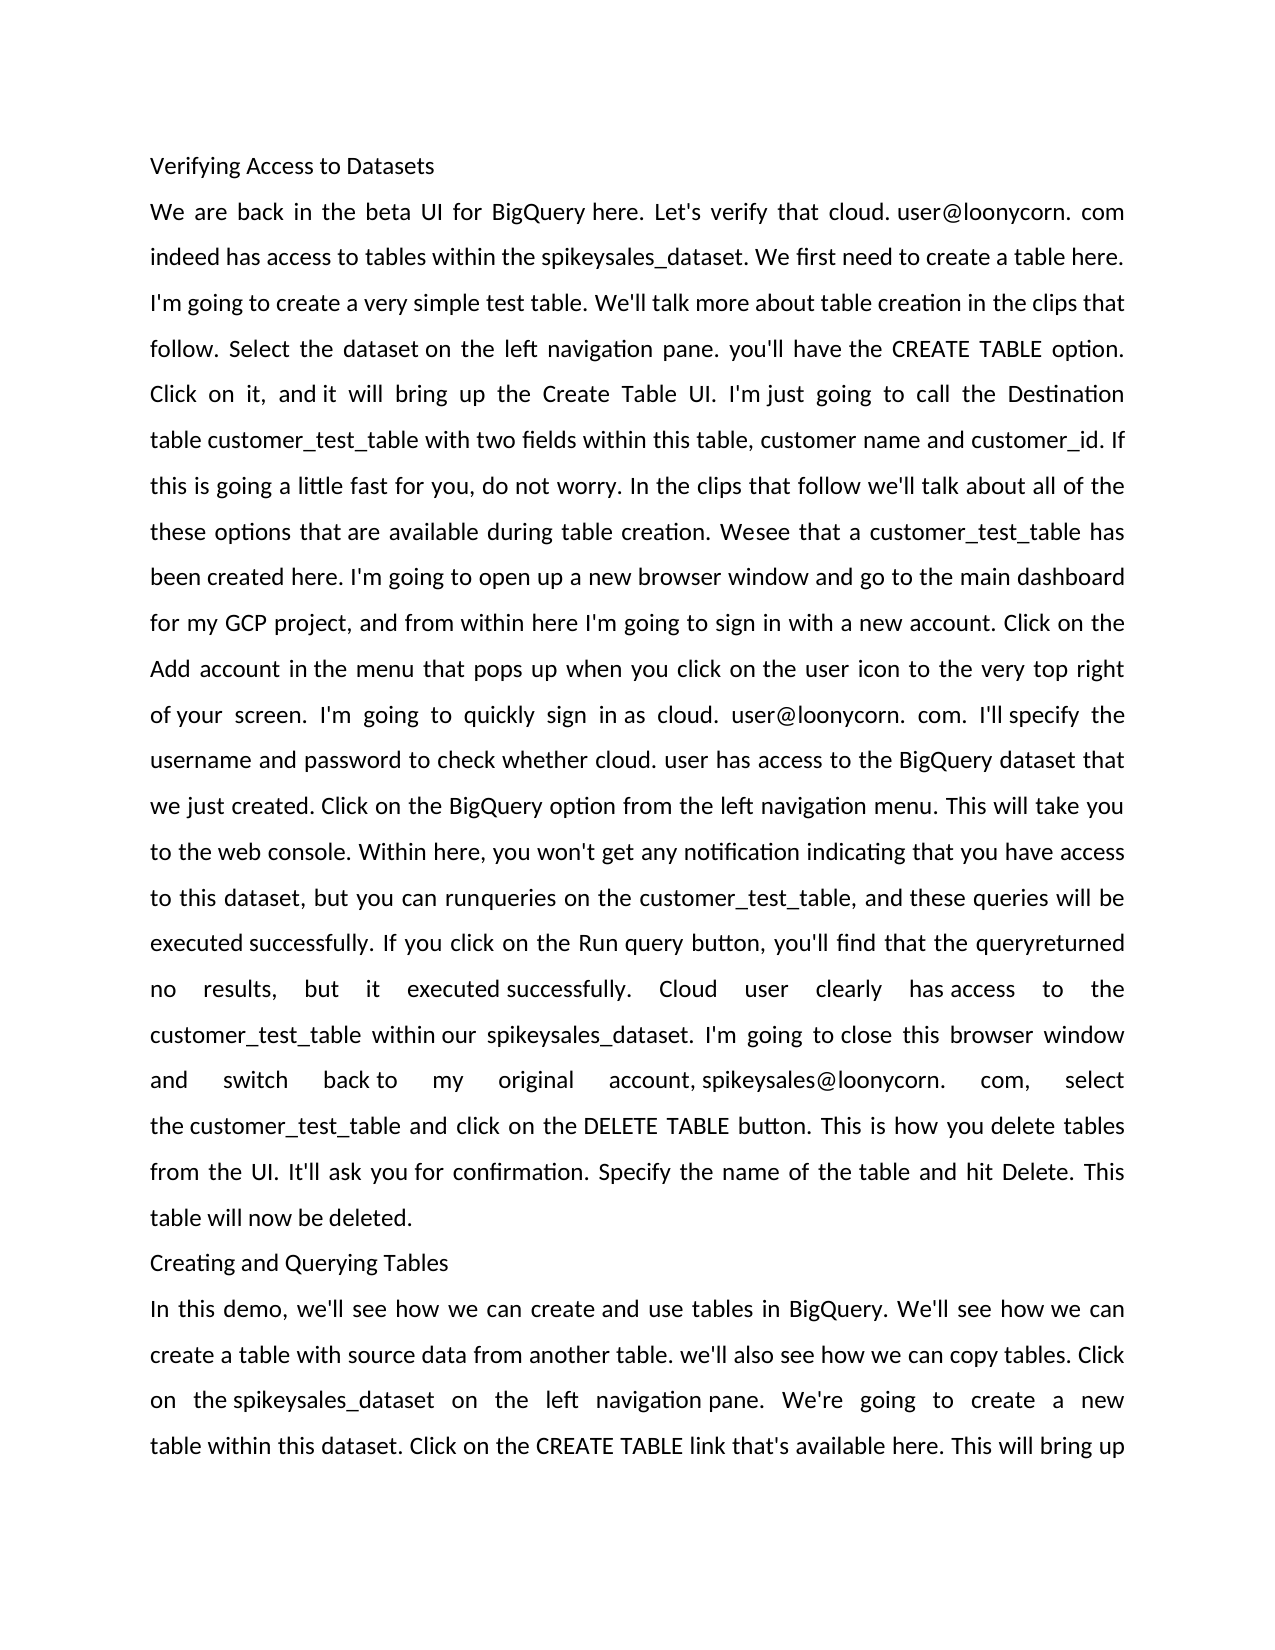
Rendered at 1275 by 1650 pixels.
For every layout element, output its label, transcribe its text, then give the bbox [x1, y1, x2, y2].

text We are back in the beta UI for BigQuery here. Let's verify that cloud. user@loonycorn. com indeed has access to tables within the spikeysales_dataset. We first need to create a table here. I'm going to create a very simple test table. We'll talk more about table creation in the clips that follow. Select the dataset on the left navigation pane. you'll have the CREATE TABLE option. Click on it, and it will bring up the Create Table UI. I'm just going to call the Destination table customer_test_table with two fields within this table, customer name and customer_id. If this is going a little fast for you, do not worry. In the clips that follow we'll talk about all of the these options that are available during table creation. Wesee that a customer_test_table has been created here. I'm going to open up a new browser window and go to the main dashboard for my GCP project, and from within here I'm going to sign in with a new account. Click on the Add account in the menu that pops up when you click on the user icon to the very top right of your screen. I'm going to quickly sign in as cloud. user@loonycorn. com. I'll specify the username and password to check whether cloud. user has access to the BigQuery dataset that we just created. Click on the BigQuery option from the left navigation menu. This will take you to the web console. Within here, you won't get any notification indicating that you have access to this dataset, but you can runqueries on the customer_test_table, and these queries will be executed successfully. If you click on the Run query button, you'll find that the queryreturned no results, but it executed successfully. Cloud user clearly has access to the customer_test_table within our spikeysales_dataset. I'm going to close this browser window and switch back to my original account, spikeysales@loonycorn. com, select the customer_test_table and click on the DELETE TABLE button. This is how you delete tables from the UI. It'll ask you for confirmation. Specify the name of the table and hit Delete. This table will now be deleted. [150, 196, 1125, 1232]
text Creating and Querying Tables [150, 1247, 1125, 1278]
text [150, 1293, 1125, 1461]
text Verifying Access to Datasets [150, 150, 1125, 181]
